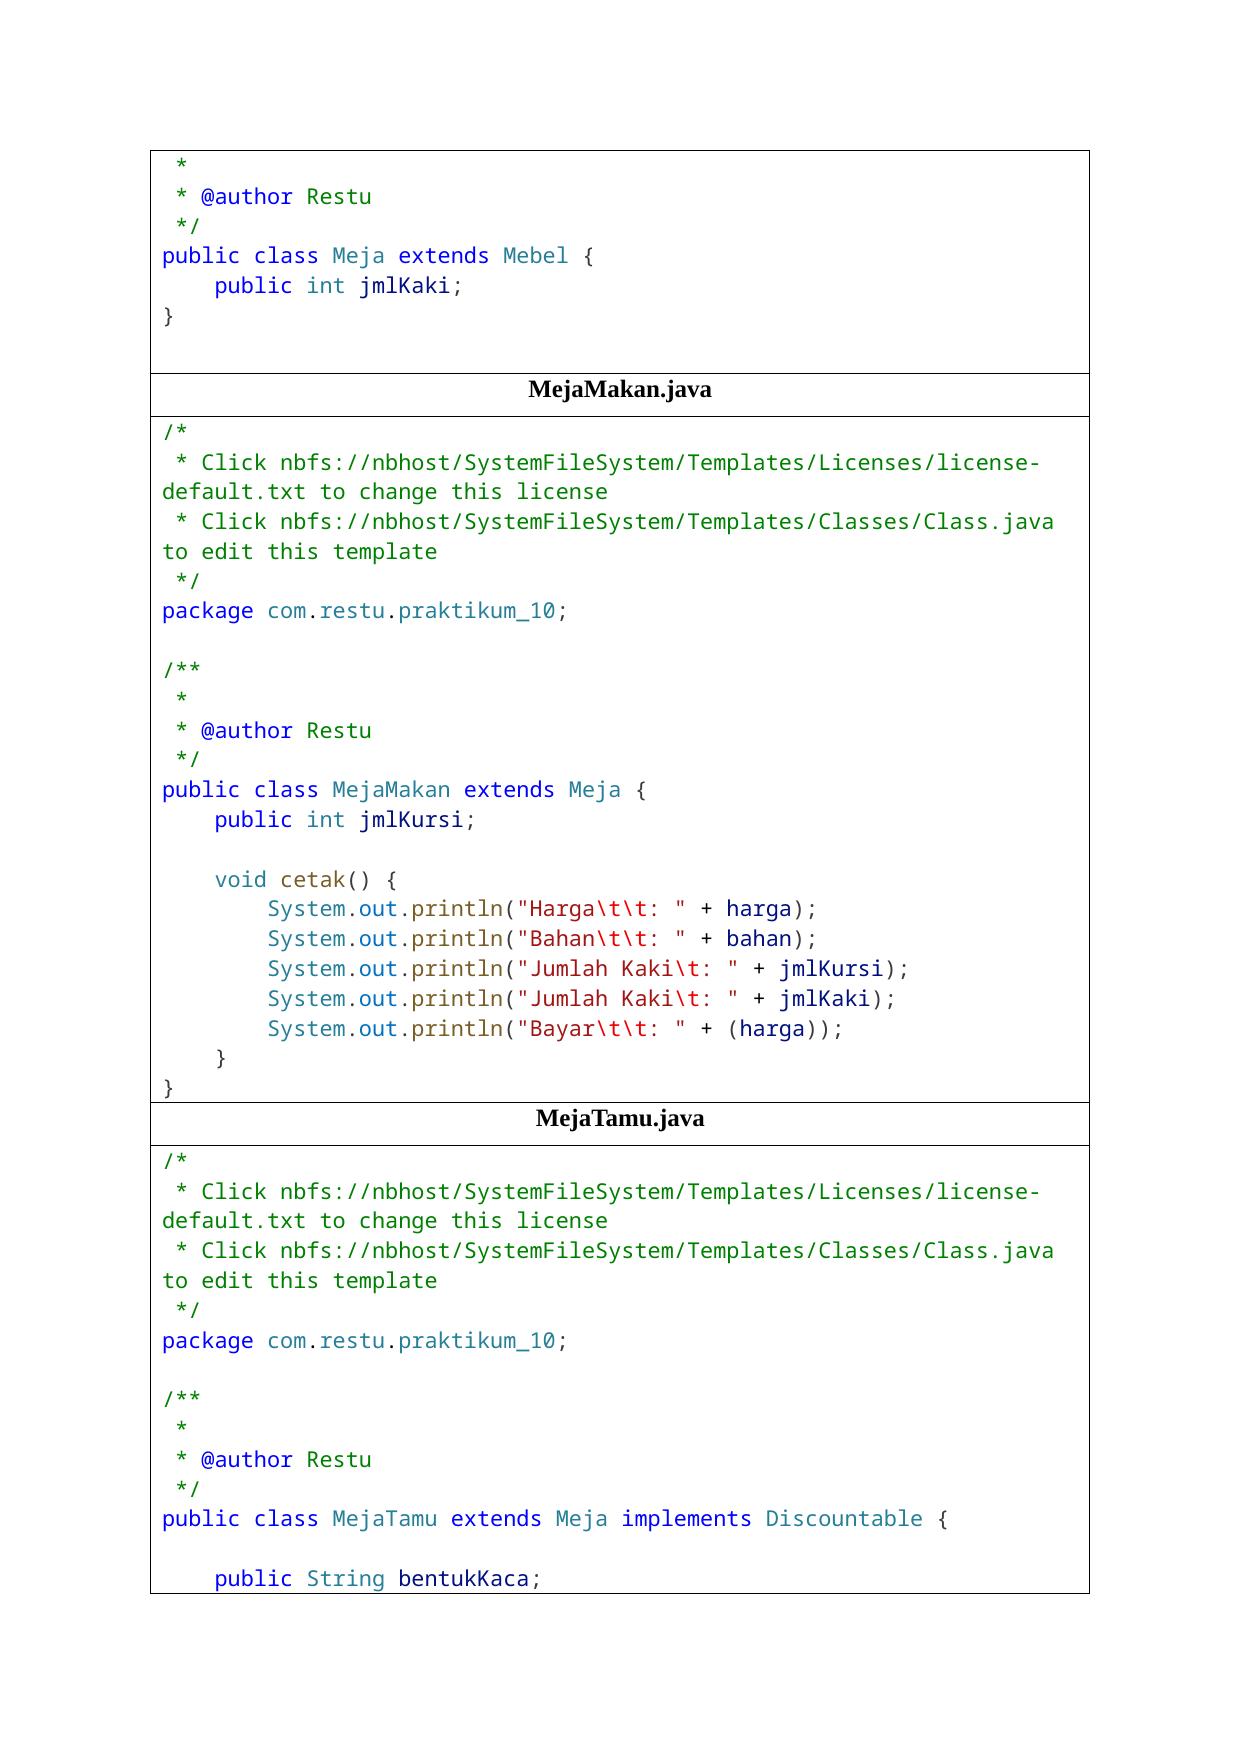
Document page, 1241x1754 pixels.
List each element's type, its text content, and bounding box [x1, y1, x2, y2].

table_cell MejaMakan.java [151, 374, 1089, 416]
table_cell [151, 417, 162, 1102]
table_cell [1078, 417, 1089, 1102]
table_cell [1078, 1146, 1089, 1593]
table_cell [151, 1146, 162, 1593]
table_cell MejaTamu.java [151, 1103, 1089, 1145]
